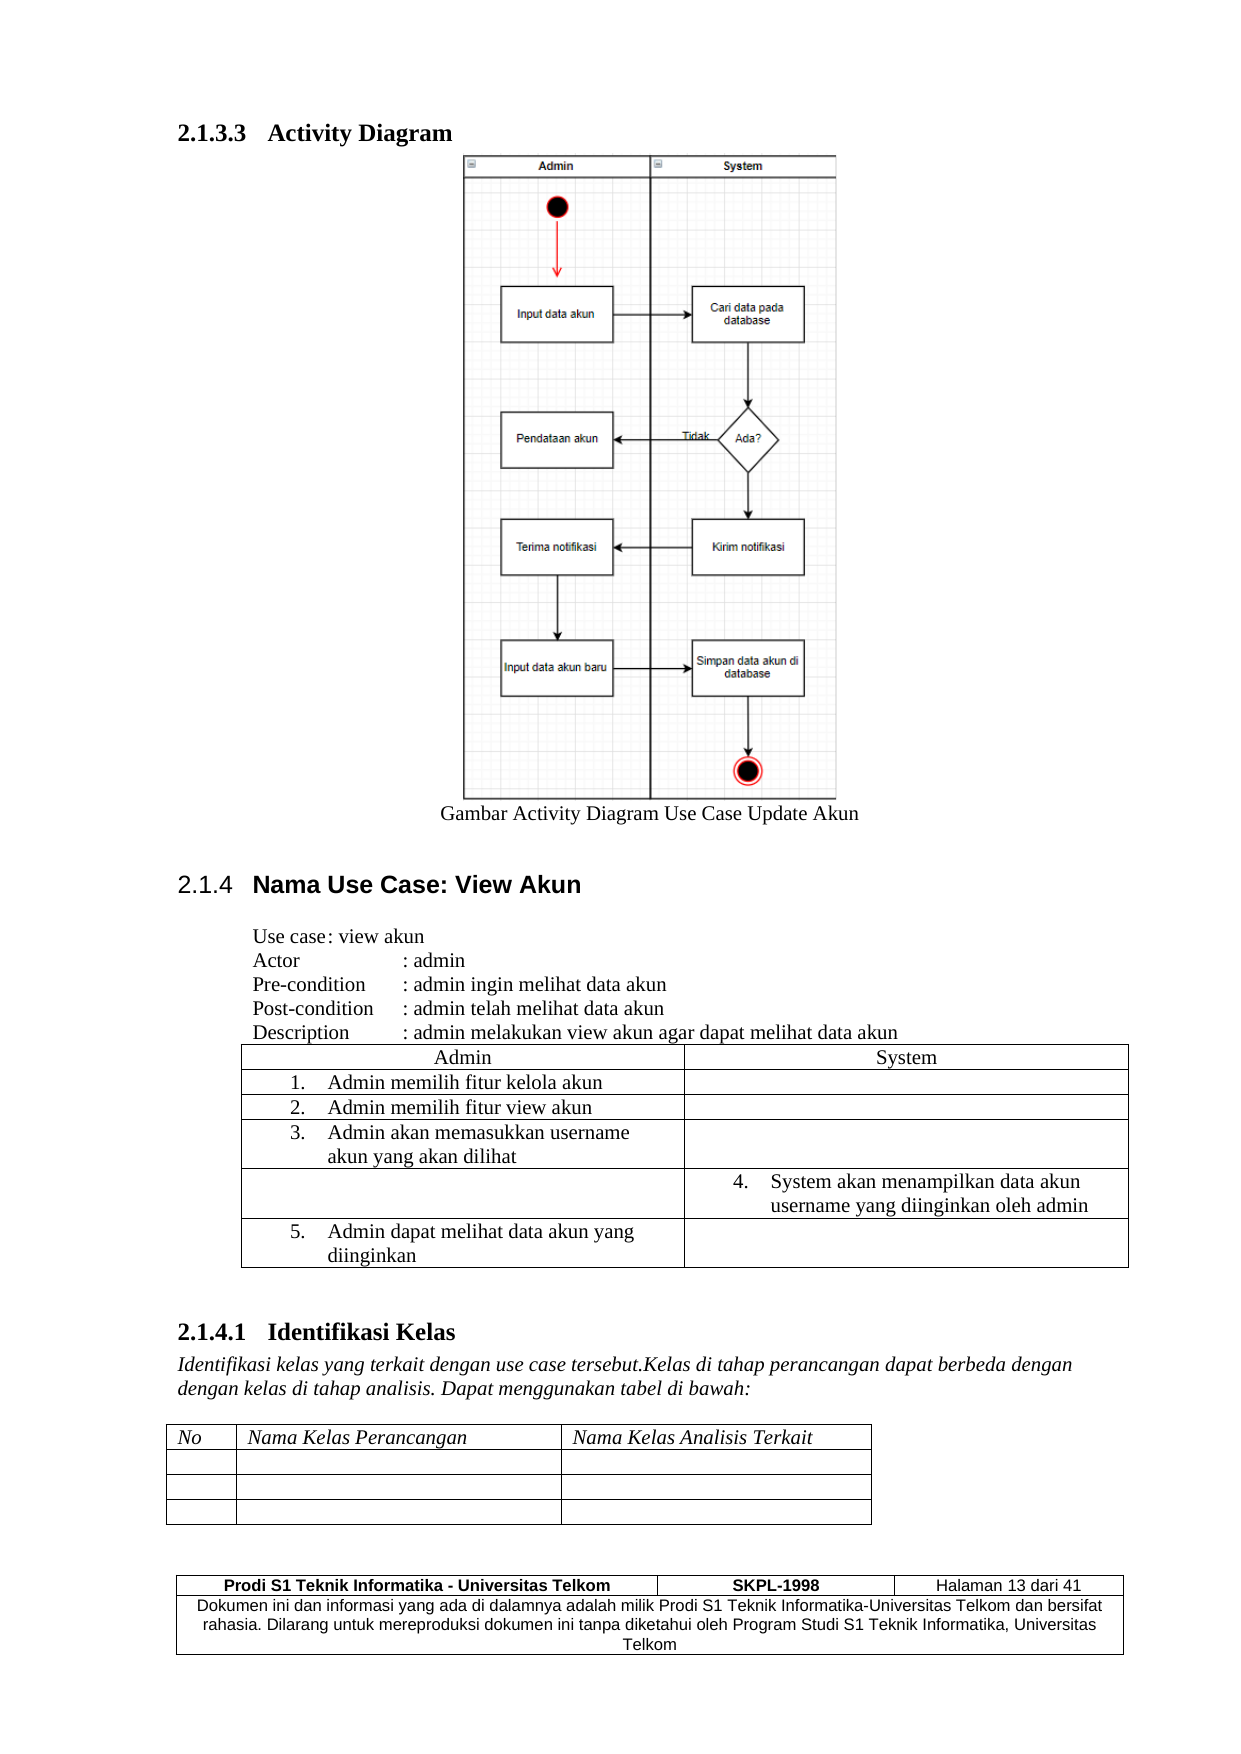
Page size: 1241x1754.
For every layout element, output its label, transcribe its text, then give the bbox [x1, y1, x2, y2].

table_header Nama Kelas Analisis Terkait [562, 1425, 871, 1449]
table_cell Admin dapat melihat data akun yang diinginkan [242, 1219, 684, 1267]
table_header Admin [242, 1045, 684, 1069]
table_header System [685, 1045, 1128, 1069]
table_header No [167, 1425, 236, 1449]
table_cell Admin akan memasukkan username akun yang akan dilihat [242, 1120, 684, 1168]
picture [463, 153, 837, 801]
table_cell [562, 1450, 871, 1474]
table_cell [685, 1120, 1128, 1168]
list Description : admin melakukan view akun agar dapat melihat data akun [252, 1020, 1122, 1044]
table_cell [685, 1095, 1128, 1119]
table_cell Admin memilih fitur kelola akun [242, 1070, 684, 1094]
table_cell [167, 1450, 236, 1474]
table_cell [685, 1219, 1128, 1267]
list Post-condition : admin telah melihat data akun [252, 996, 1122, 1020]
subtitle Identifikasi Kelas [177, 1317, 1122, 1346]
table_cell Admin memilih fitur view akun [242, 1095, 684, 1119]
text Identifikasi kelas yang terkait dengan use case tersebut.Kelas di tahap perancangan dapat berbeda dengan dengan kelas di tahap analisis. Dapat menggunakan tabel di bawah: [177, 1352, 1122, 1400]
table_cell [167, 1500, 236, 1524]
table_cell [167, 1475, 236, 1499]
table_cell [237, 1450, 561, 1474]
subtitle Nama Use Case: View Akun [177, 873, 1122, 898]
table_header Nama Kelas Perancangan [237, 1425, 561, 1449]
table_cell [237, 1475, 561, 1499]
table_cell System akan menampilkan data akun username yang diinginkan oleh admin [685, 1169, 1128, 1217]
table_cell [562, 1500, 871, 1524]
list Pre-condition : admin ingin melihat data akun [252, 972, 1122, 996]
subtitle Activity Diagram [177, 118, 1122, 147]
table_cell [562, 1475, 871, 1499]
text Gambar Activity Diagram Use Case Update Akun [177, 800, 1122, 824]
table_cell [685, 1070, 1128, 1094]
list Actor : admin [252, 948, 1122, 972]
table_cell [237, 1500, 561, 1524]
table_cell [242, 1169, 684, 1217]
list Use case : view akun [252, 923, 1122, 948]
